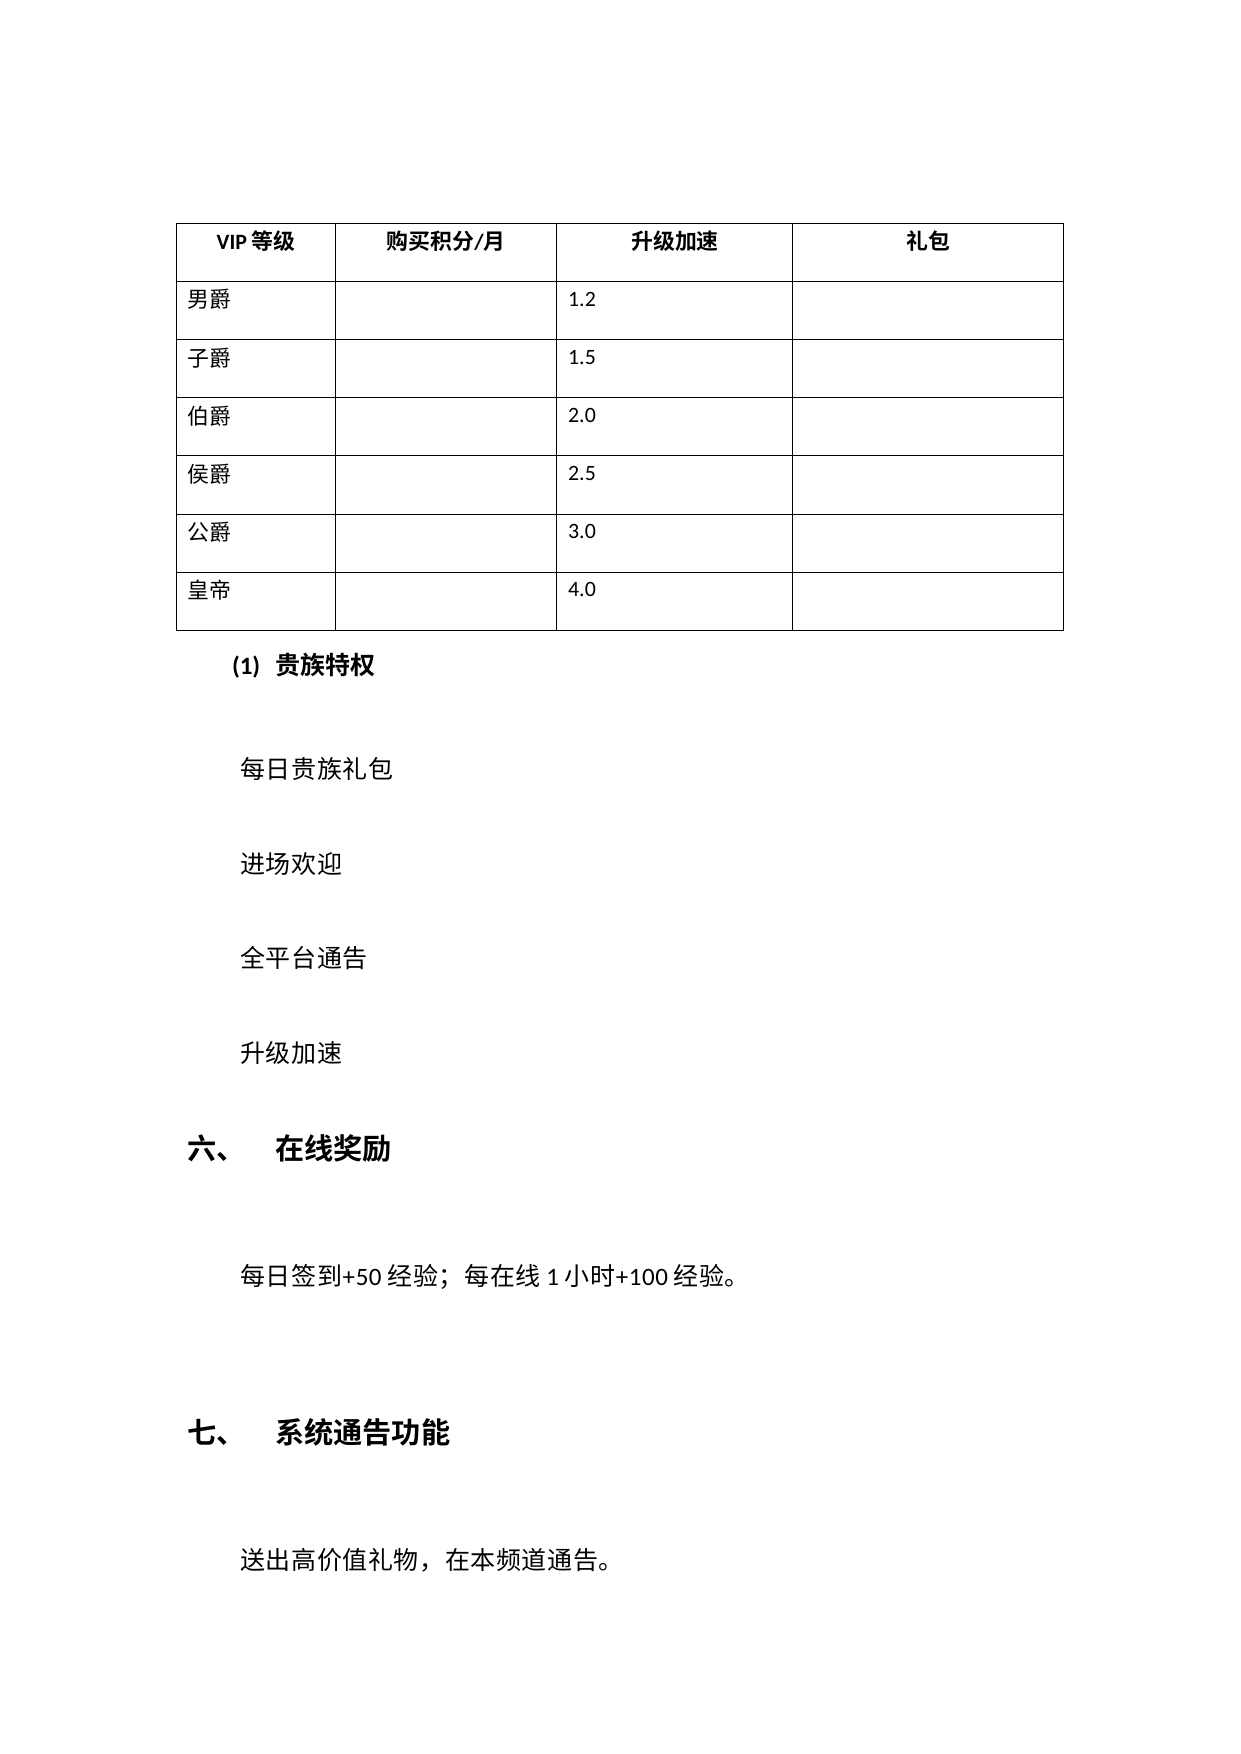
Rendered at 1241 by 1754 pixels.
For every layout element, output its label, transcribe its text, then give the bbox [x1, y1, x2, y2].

table_cell 伯爵 [177, 398, 335, 455]
table_cell 3.0 [557, 515, 792, 572]
text 升级加速 [187, 1019, 1053, 1084]
table_header VIP等级 [177, 224, 335, 281]
table_cell [336, 515, 556, 572]
table_cell [793, 282, 1063, 339]
text 在线奖励 [187, 1114, 1053, 1179]
table_cell 公爵 [177, 515, 335, 572]
table_cell 4.0 [557, 573, 792, 630]
table_header 升级加速 [557, 224, 792, 281]
text 进场欢迎 [187, 830, 1053, 895]
table_cell [793, 340, 1063, 397]
text 送出高价值礼物，在本频道通告。 [187, 1526, 1053, 1591]
text 全平台通告 [187, 924, 1053, 989]
table_cell 1.2 [557, 282, 792, 339]
table_cell 男爵 [177, 282, 335, 339]
table_cell 2.0 [557, 398, 792, 455]
text 每日签到+50经验；每在线1小时+100经验。 [187, 1242, 1053, 1307]
table_cell 子爵 [177, 340, 335, 397]
table_cell [336, 282, 556, 339]
table_cell [793, 398, 1063, 455]
text 每日贵族礼包 [187, 735, 1053, 800]
table_header 购买积分/月 [336, 224, 556, 281]
table_cell [793, 456, 1063, 513]
table_cell [793, 515, 1063, 572]
text 贵族特权 [232, 631, 1053, 696]
table_cell [793, 573, 1063, 630]
table_cell 皇帝 [177, 573, 335, 630]
table_header 礼包 [793, 224, 1063, 281]
table_cell [336, 398, 556, 455]
table_cell 1.5 [557, 340, 792, 397]
text 系统通告功能 [187, 1398, 1053, 1463]
table_cell [336, 573, 556, 630]
table_cell [336, 456, 556, 513]
table_cell 2.5 [557, 456, 792, 513]
table_cell 侯爵 [177, 456, 335, 513]
table_cell [336, 340, 556, 397]
